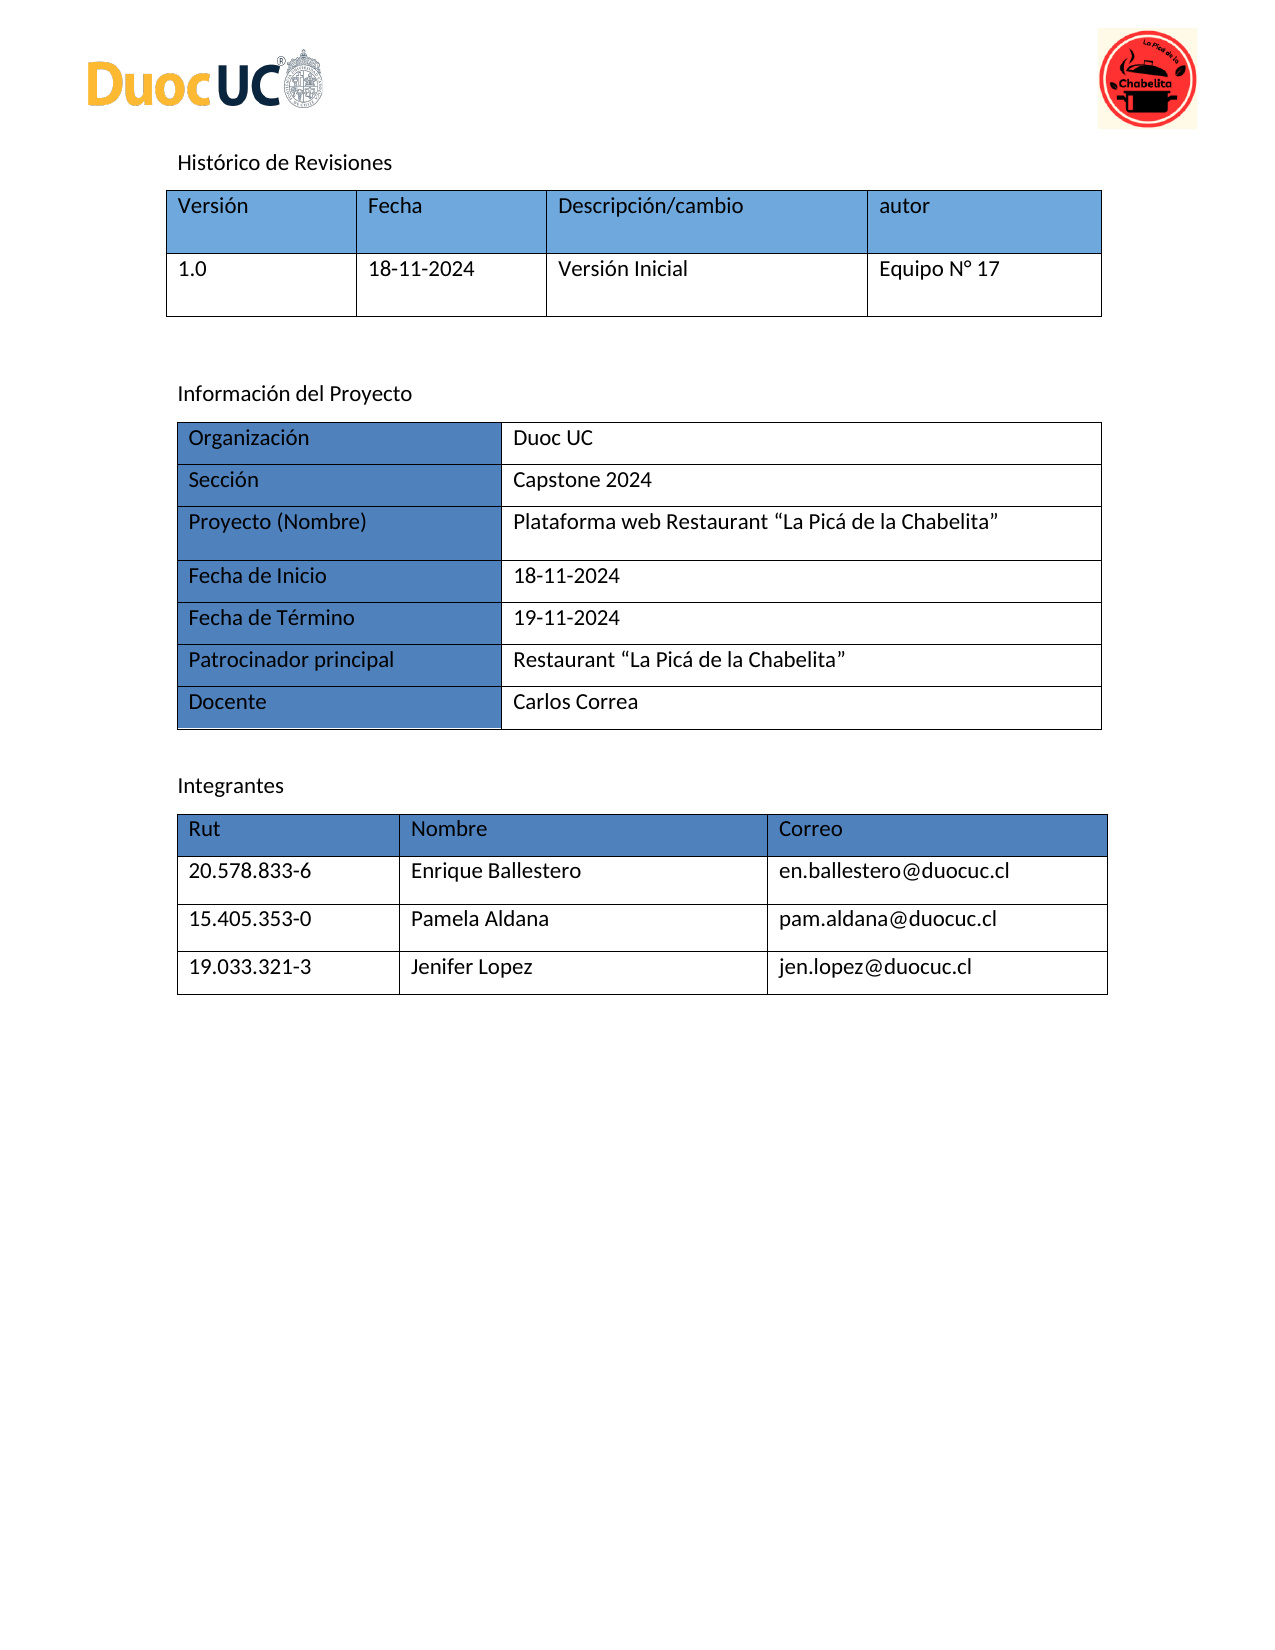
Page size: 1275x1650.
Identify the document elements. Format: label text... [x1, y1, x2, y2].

table_cell Pamela Aldana [400, 905, 767, 951]
table_cell Restaurant “La Picá de la Chabelita” [502, 645, 1101, 686]
table_header Descripción/cambio [547, 191, 867, 253]
table_cell Capstone 2024 [502, 465, 1101, 506]
table_header Fecha [357, 191, 546, 253]
table_header Duoc UC [502, 423, 1101, 464]
table_header Versión [167, 191, 356, 253]
table_header Organización [178, 423, 501, 464]
table_cell Enrique Ballestero [400, 857, 767, 903]
table_cell Patrocinador principal [178, 645, 501, 686]
table_cell 1.0 [167, 254, 356, 316]
table_cell Docente [178, 687, 501, 728]
table_cell jen.lopez@duocuc.cl [768, 952, 1107, 993]
picture [88, 49, 323, 108]
table_cell Plataforma web Restaurant “La Picá de la Chabelita” [502, 507, 1101, 560]
table_header Nombre [400, 815, 767, 856]
table_cell 18-11-2024 [502, 561, 1101, 602]
text Información del Proyecto [177, 379, 1098, 408]
table_header Correo [768, 815, 1107, 856]
table_cell Jenifer Lopez [400, 952, 767, 993]
table_cell 19-11-2024 [502, 603, 1101, 644]
text Histórico de Revisiones [177, 148, 1098, 176]
text Integrantes [177, 771, 1098, 799]
table_cell en.ballestero@duocuc.cl [768, 857, 1107, 903]
table_cell Proyecto (Nombre) [178, 507, 501, 560]
table_cell Fecha de Inicio [178, 561, 501, 602]
picture [1097, 28, 1198, 129]
table_cell Fecha de Término [178, 603, 501, 644]
table_cell 20.578.833-6 [178, 857, 399, 903]
table_cell Sección [178, 465, 501, 506]
table_cell pam.aldana@duocuc.cl [768, 905, 1107, 951]
table_header autor [868, 191, 1101, 253]
table_cell Equipo N° 17 [868, 254, 1101, 316]
table_header Rut [178, 815, 399, 856]
table_cell 19.033.321-3 [178, 952, 399, 993]
table_cell 15.405.353-0 [178, 905, 399, 951]
table_cell 18-11-2024 [357, 254, 546, 316]
table_cell Carlos Correa [502, 687, 1101, 728]
table_cell Versión Inicial [547, 254, 867, 316]
